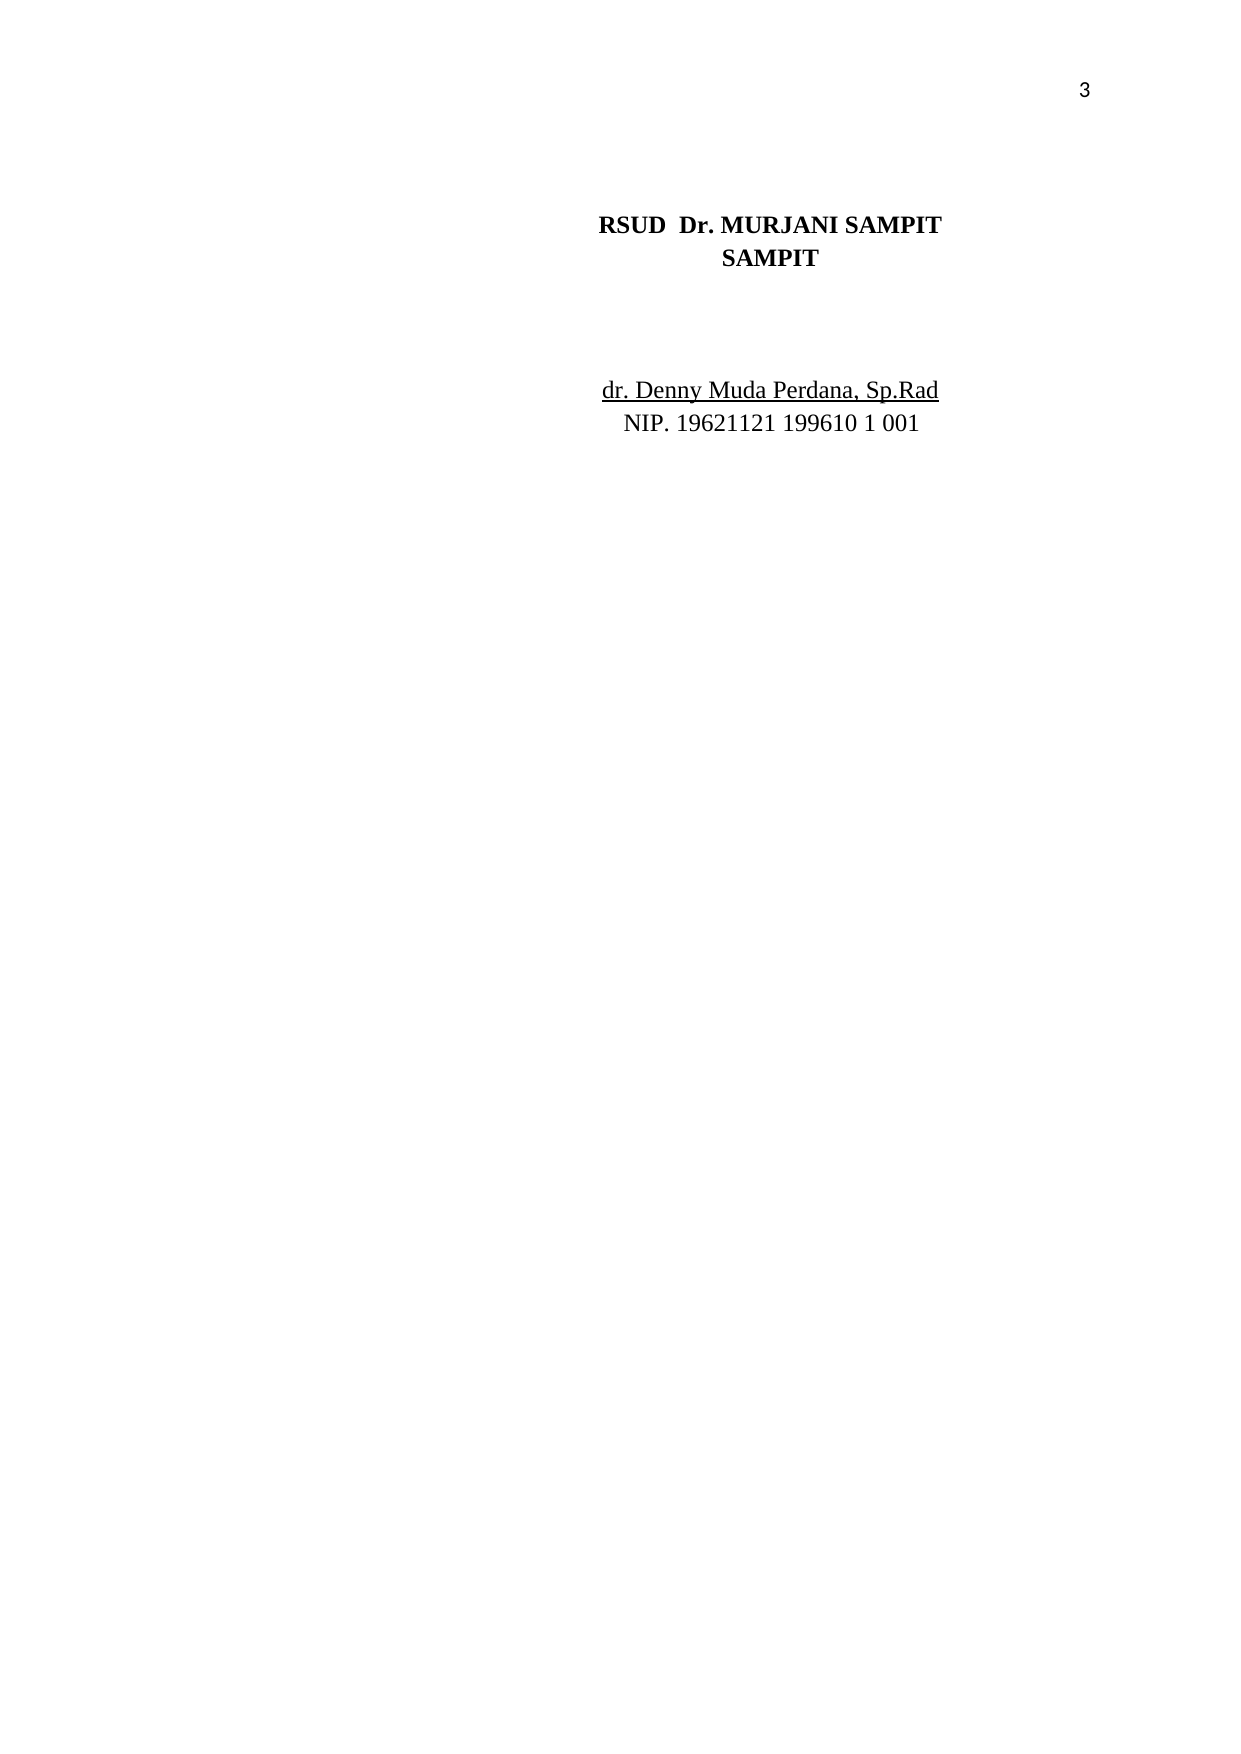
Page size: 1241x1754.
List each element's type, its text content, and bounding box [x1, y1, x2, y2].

list NIP. 19621121 199610 1 001 [225, 408, 1090, 437]
text dr. Denny Muda Perdana, Sp.Rad [450, 375, 1090, 404]
text SAMPIT [450, 243, 1090, 272]
text RSUD Dr. MURJANI SAMPIT [450, 210, 1090, 239]
